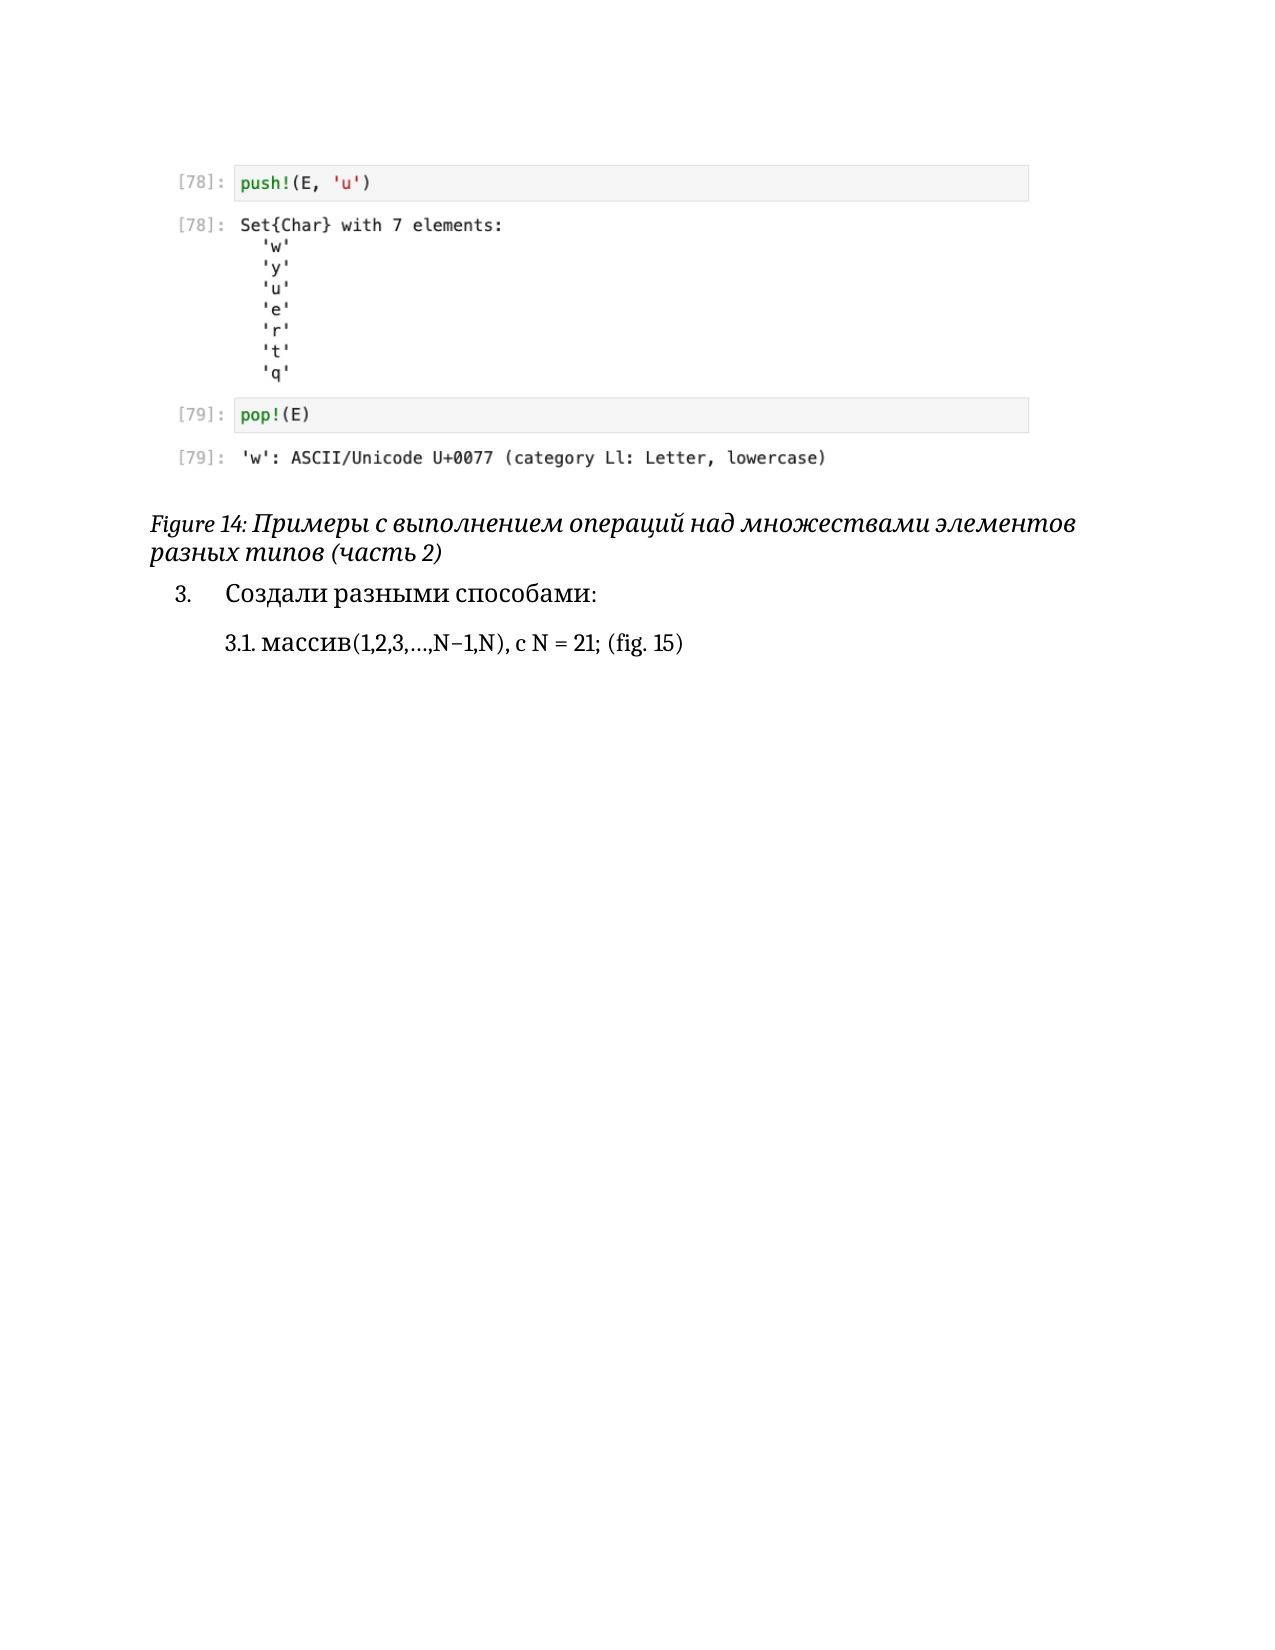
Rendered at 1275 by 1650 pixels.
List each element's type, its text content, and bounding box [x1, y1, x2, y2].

list Создали разными способами: [175, 580, 1125, 608]
text Figure 14: Примеры с выполнением операций над множествами элементов разных типов (часть 2) [150, 510, 1125, 567]
list 3.1. массив(1,2,3,…,N−1,N), c N = 21; (fig. 15) [175, 629, 1125, 658]
picture [168, 150, 1044, 489]
